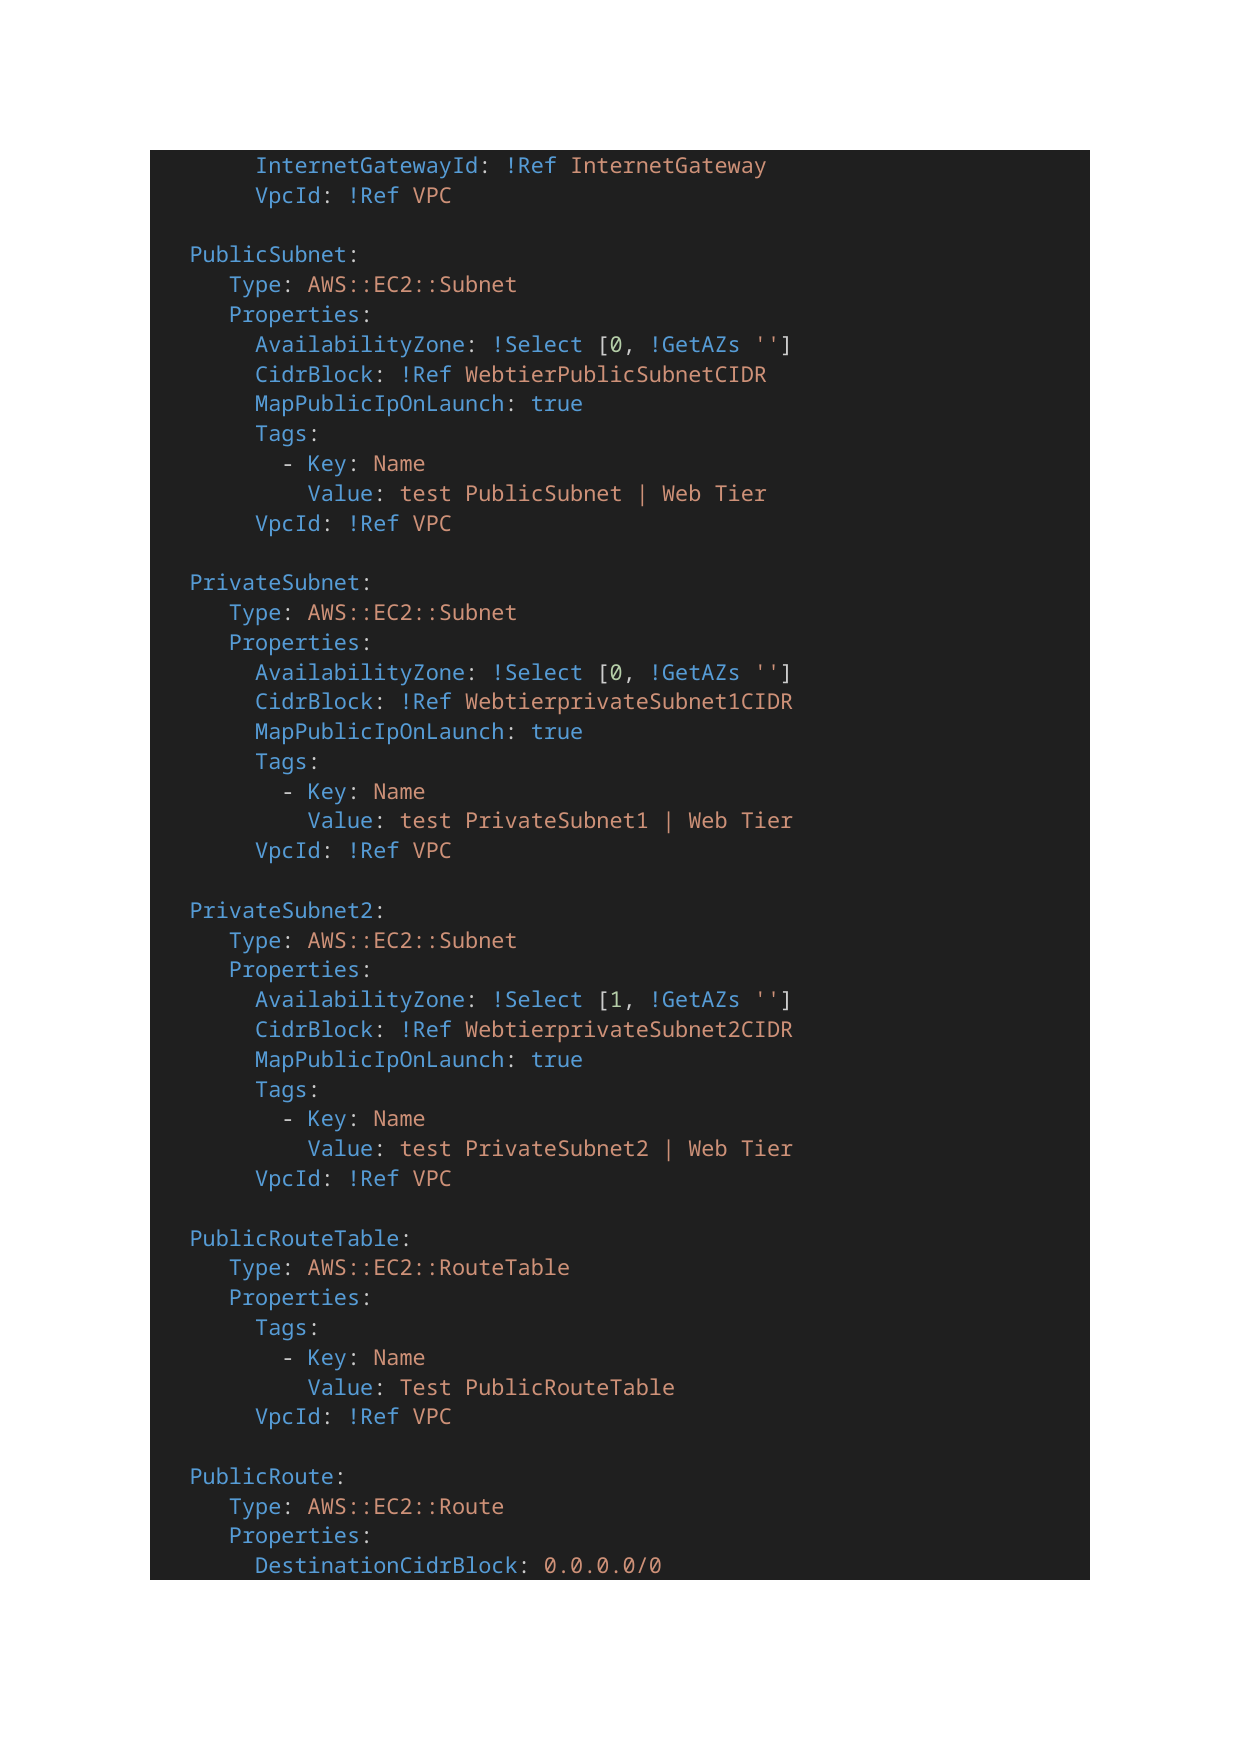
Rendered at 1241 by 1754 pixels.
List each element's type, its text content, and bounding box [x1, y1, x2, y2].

text MapPublicIpOnLaunch: true [150, 388, 1090, 418]
text CidrBlock: !Ref WebtierprivateSubnet2CIDR [150, 1014, 1090, 1044]
text PrivateSubnet: [150, 567, 1090, 597]
text DestinationCidrBlock: 0.0.0.0/0 [150, 1550, 1090, 1580]
text Type: AWS::EC2::RouteTable [150, 1252, 1090, 1282]
text Properties: [150, 1282, 1090, 1312]
text Type: AWS::EC2::Subnet [150, 269, 1090, 299]
text PublicRoute: [150, 1461, 1090, 1491]
text PrivateSubnet2: [150, 895, 1090, 924]
text - Key: Name [150, 1103, 1090, 1133]
text Properties: [150, 299, 1090, 329]
text - Key: Name [150, 1342, 1090, 1371]
text - Key: Name [150, 776, 1090, 805]
text Properties: [150, 1520, 1090, 1550]
text Value: Test PublicRouteTable [150, 1371, 1090, 1401]
text InternetGatewayId: !Ref InternetGateway [150, 150, 1090, 180]
text MapPublicIpOnLaunch: true [150, 1044, 1090, 1073]
text PublicRouteTable: [150, 1222, 1090, 1252]
text VpcId: !Ref VPC [150, 1401, 1090, 1431]
text VpcId: !Ref VPC [150, 835, 1090, 865]
text VpcId: !Ref VPC [150, 180, 1090, 209]
text Properties: [150, 954, 1090, 984]
text Type: AWS::EC2::Route [150, 1491, 1090, 1520]
text Value: test PrivateSubnet1 | Web Tier [150, 805, 1090, 835]
text Value: test PublicSubnet | Web Tier [150, 478, 1090, 507]
text CidrBlock: !Ref WebtierPublicSubnetCIDR [150, 358, 1090, 388]
text AvailabilityZone: !Select [0, !GetAZs ''] [150, 329, 1090, 358]
text CidrBlock: !Ref WebtierprivateSubnet1CIDR [150, 686, 1090, 716]
text Properties: [150, 627, 1090, 656]
text AvailabilityZone: !Select [0, !GetAZs ''] [150, 656, 1090, 686]
text Tags: [150, 418, 1090, 448]
text Tags: [150, 1073, 1090, 1103]
text VpcId: !Ref VPC [150, 1163, 1090, 1193]
text AvailabilityZone: !Select [1, !GetAZs ''] [150, 984, 1090, 1014]
text Tags: [150, 1312, 1090, 1342]
text VpcId: !Ref VPC [150, 507, 1090, 537]
text Value: test PrivateSubnet2 | Web Tier [150, 1133, 1090, 1163]
text Type: AWS::EC2::Subnet [150, 597, 1090, 627]
text MapPublicIpOnLaunch: true [150, 716, 1090, 746]
text - Key: Name [150, 448, 1090, 478]
text Tags: [150, 746, 1090, 776]
text Type: AWS::EC2::Subnet [150, 924, 1090, 954]
text PublicSubnet: [150, 239, 1090, 269]
